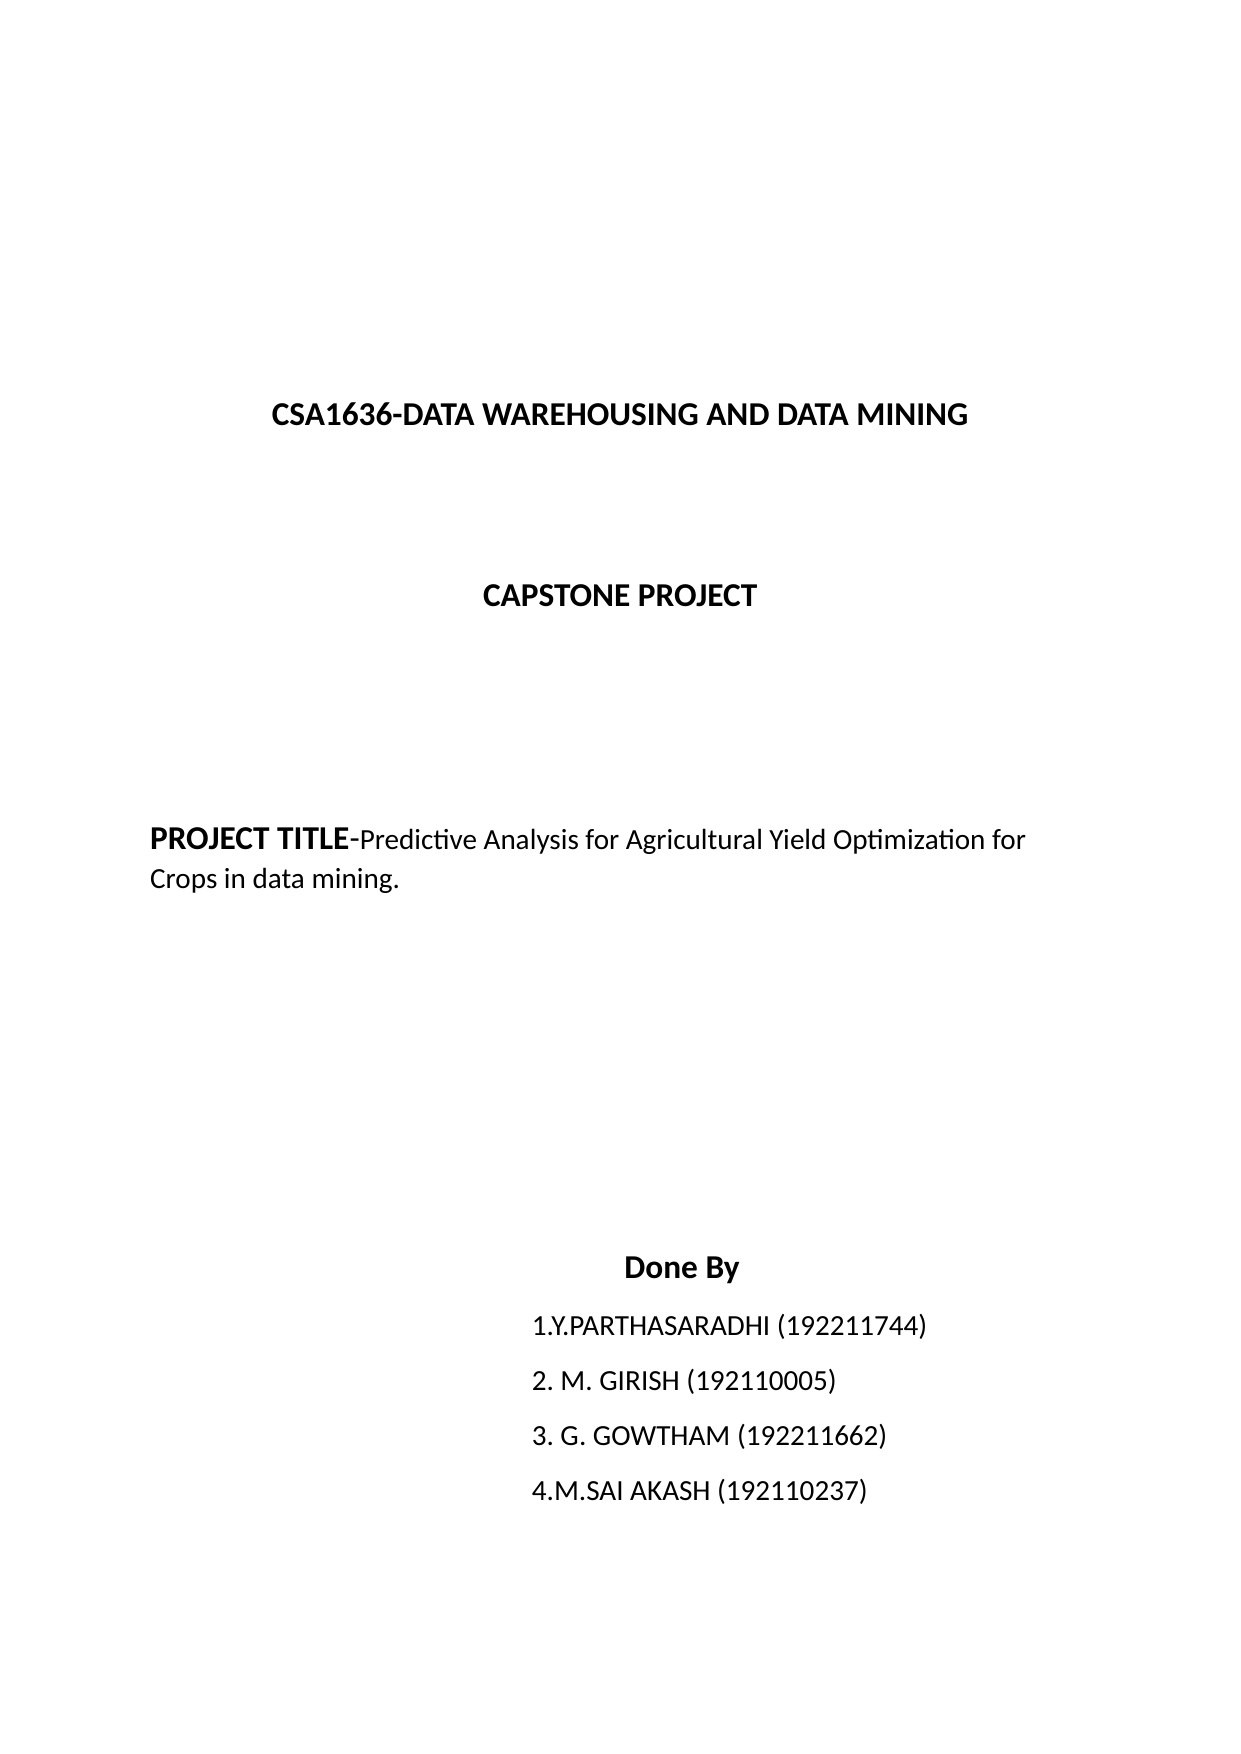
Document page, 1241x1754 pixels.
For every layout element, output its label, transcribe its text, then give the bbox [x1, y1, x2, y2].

text 1.Y.PARTHASARADHI (192211744) [150, 1307, 1090, 1342]
text CAPSTONE PROJECT [150, 574, 1090, 615]
text PROJECT TITLE-Predictive Analysis for Agricultural Yield Optimization for Crops in data mining. [150, 817, 1090, 896]
text 3. G. GOWTHAM (192211662) [150, 1417, 1090, 1453]
text CSA1636-DATA WAREHOUSING AND DATA MINING [150, 392, 1090, 433]
text 4.M.SAI AKASH (192110237) [150, 1472, 1090, 1508]
text 2. M. GIRISH (192110005) [150, 1362, 1090, 1397]
text Done By [150, 1246, 1090, 1287]
